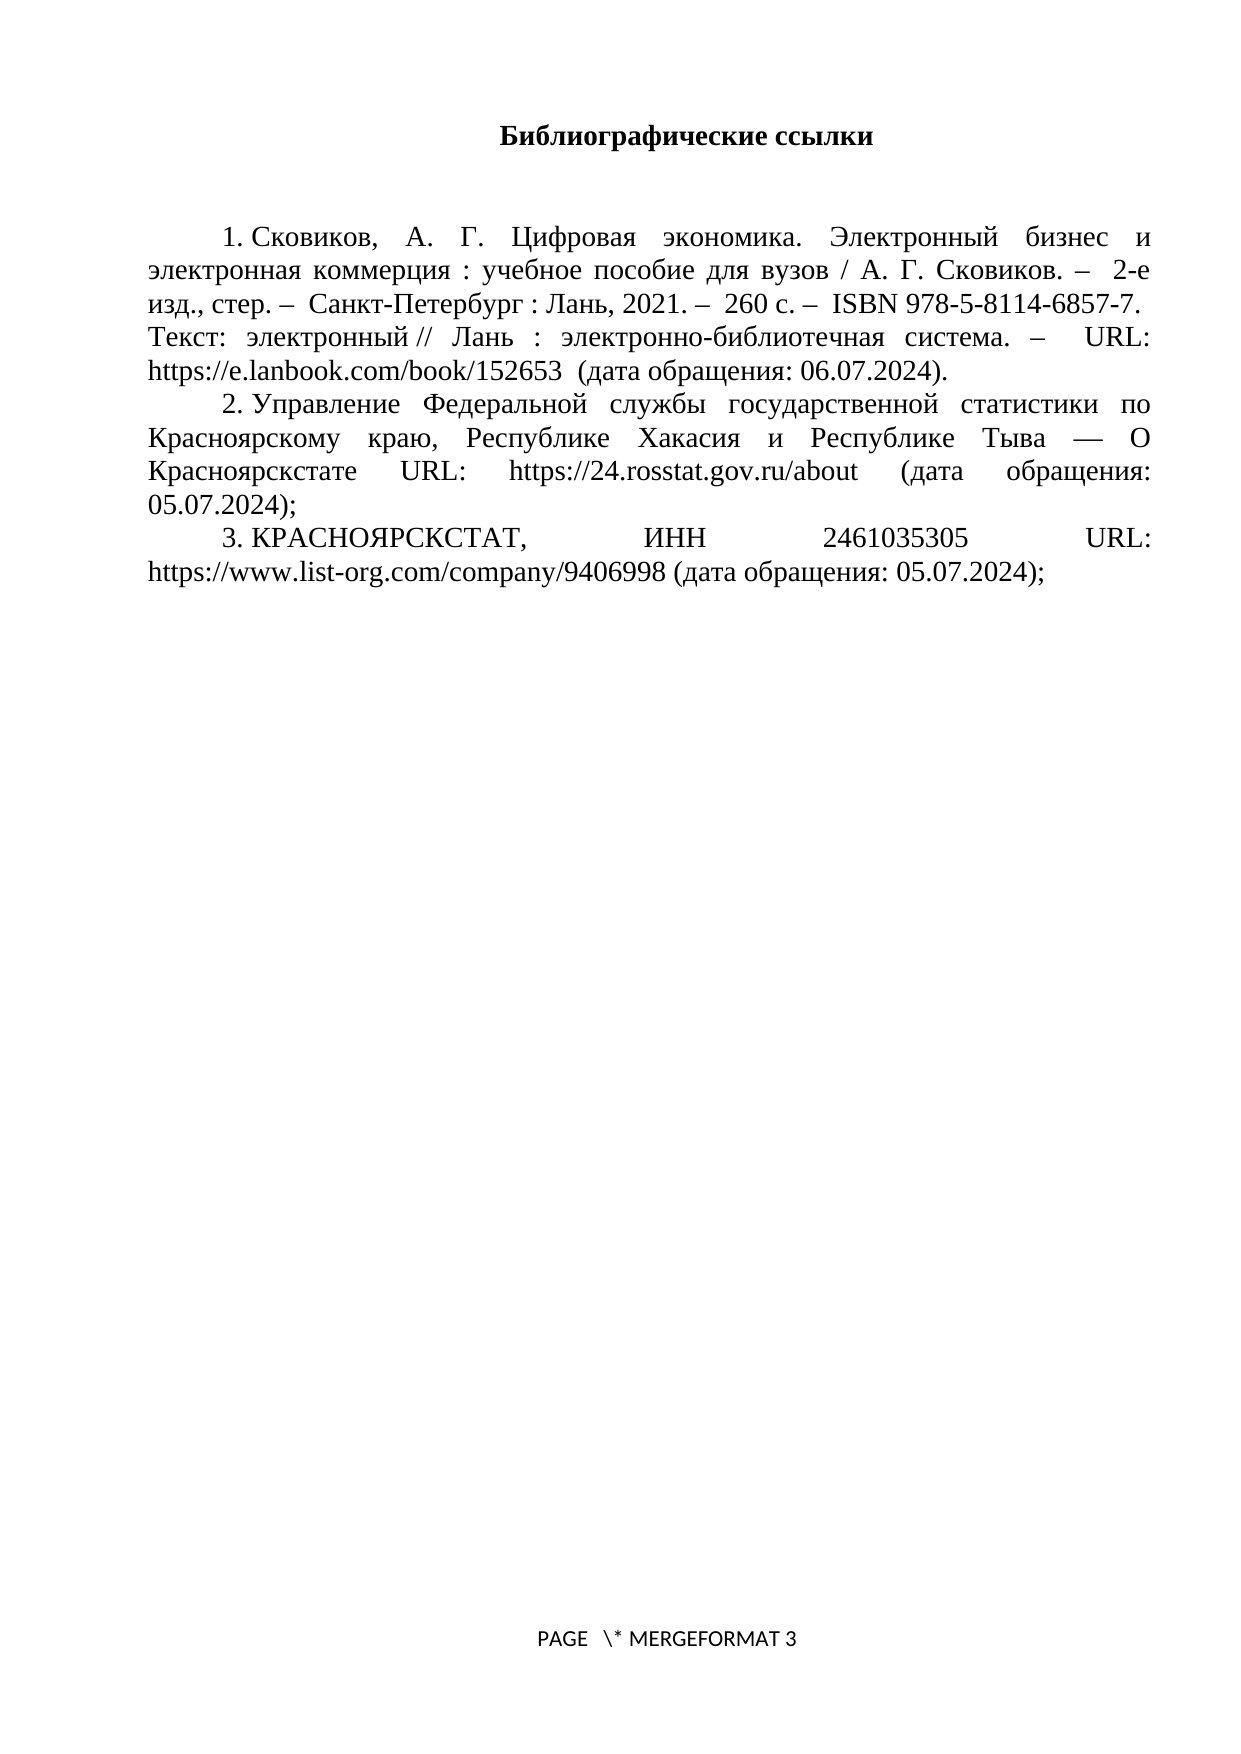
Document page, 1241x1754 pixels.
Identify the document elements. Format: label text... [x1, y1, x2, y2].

list Управление Федеральной службы государственной статистики по Красноярскому краю, Республике Хакасия и Республике Тыва — О Красноярскстате URL: https://24.rosstat.gov.ru/about (дата обращения: 05.07.2024); [148, 386, 1152, 521]
list Сковиков, А. Г. Цифровая экономика. Электронный бизнес и электронная коммерция : учебное пособие для вузов / А. Г. Сковиков. – 2-е изд., стер. – Санкт-Петербург : Лань, 2021. – 260 с. – ISBN 978-5-8114-6857-7. Текст: электронный // Лань : электронно-библиотечная система. – URL: https://e.lanbook.com/book/152653 (дата обращения: 06.07.2024). [148, 219, 1152, 386]
list КРАСНОЯРСКСТАТ, ИНН 2461035305 URL: https://www.list-org.com/company/9406998 (дата обращения: 05.07.2024); [148, 521, 1152, 588]
subtitle Библиографические ссылки [148, 118, 1152, 152]
